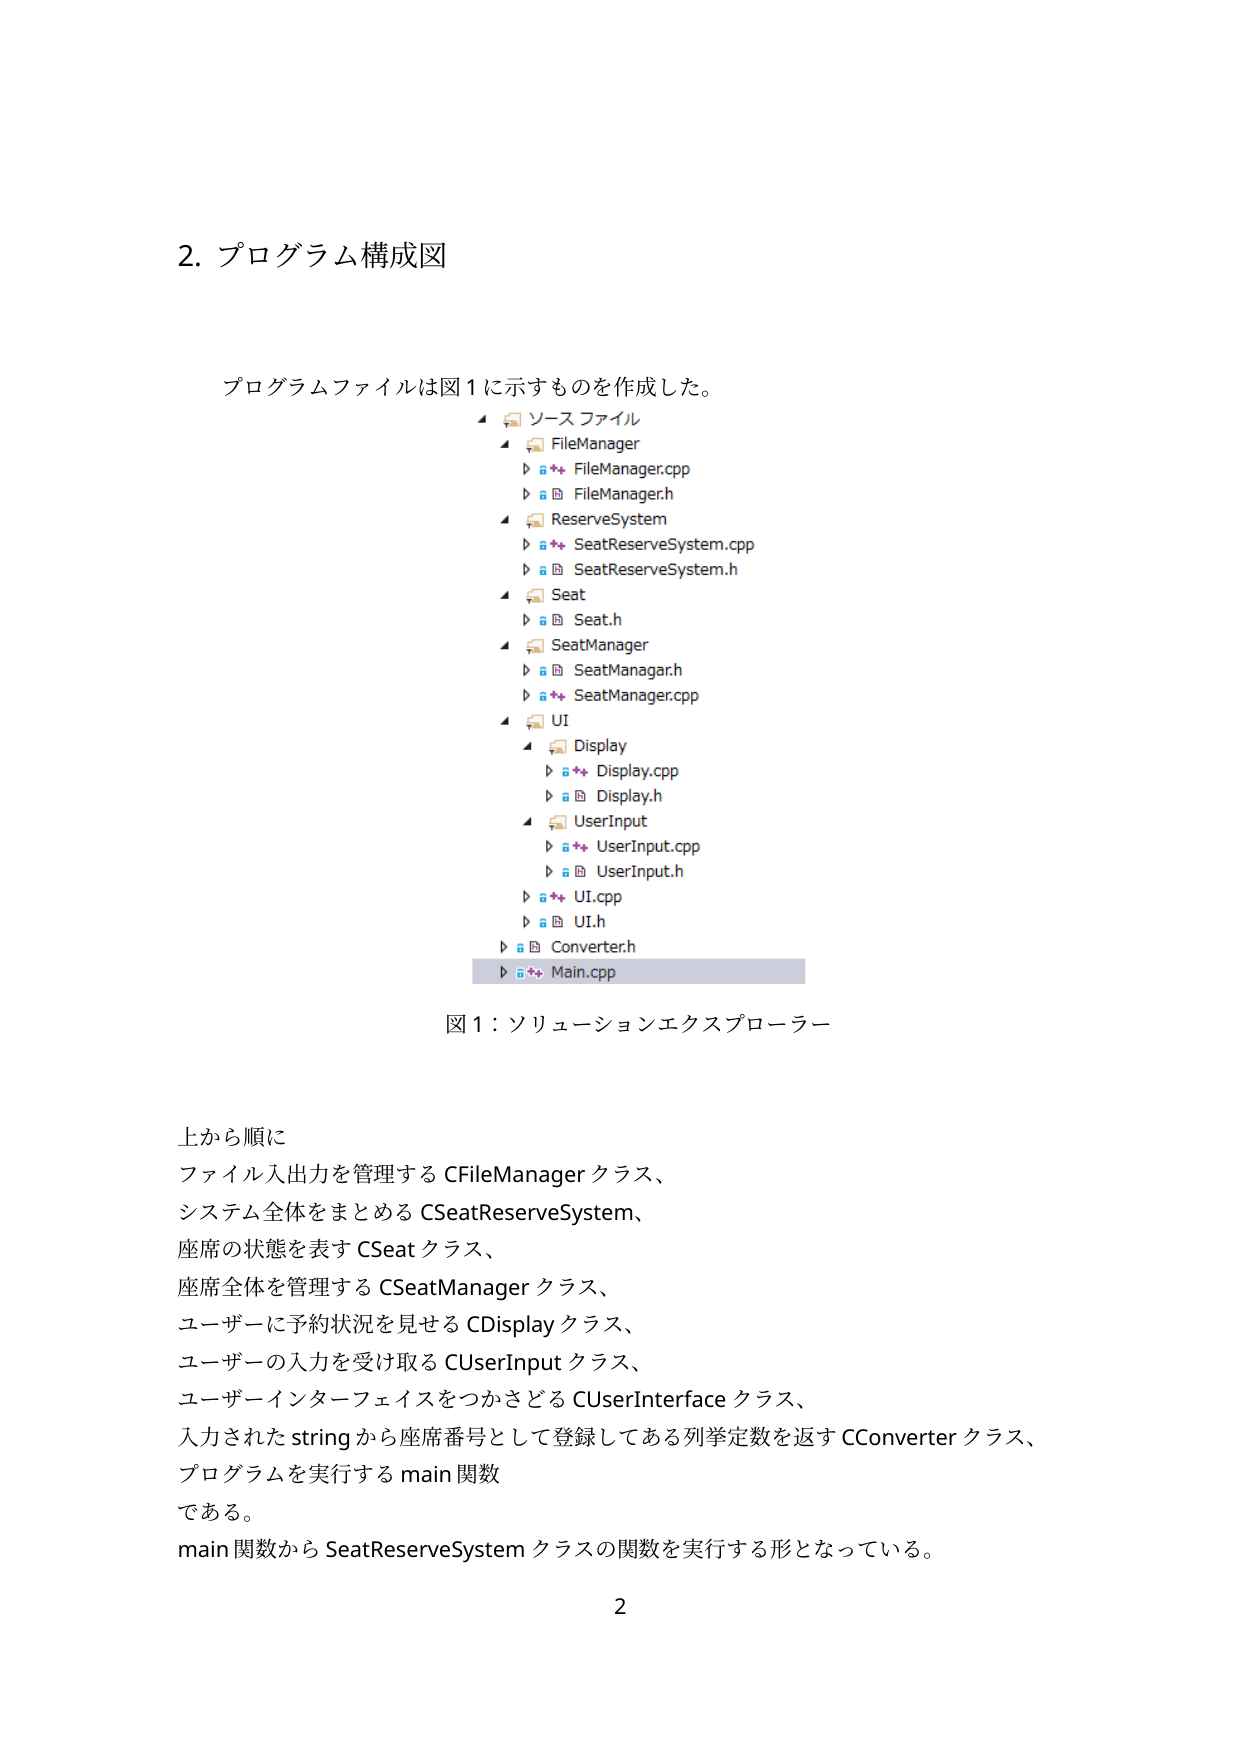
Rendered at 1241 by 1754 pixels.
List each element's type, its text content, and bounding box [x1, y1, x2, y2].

text 入力されたstringから座席番号として登録してある列挙定数を返すCConverterクラス、 [177, 1417, 1063, 1454]
text ユーザーに予約状況を見せるCDisplayクラス、 [177, 1304, 1063, 1342]
list プログラム構成図 [177, 217, 1063, 292]
text 座席の状態を表すCSeatクラス、 [177, 1229, 1063, 1267]
list 図1：ソリューションエクスプローラー [215, 1004, 1063, 1042]
text 座席全体を管理するCSeatManagerクラス、 [177, 1267, 1063, 1304]
text ユーザーの入力を受け取るCUserInputクラス、 [177, 1342, 1063, 1379]
picture [472, 404, 806, 984]
text ファイル入出力を管理するCFileManagerクラス、 [177, 1154, 1063, 1192]
text である。 [177, 1492, 1063, 1529]
text システム全体をまとめるCSeatReserveSystem、 [177, 1192, 1063, 1229]
text プログラムファイルは図1に示すものを作成した。 [177, 367, 1063, 404]
text main関数からSeatReserveSystemクラスの関数を実行する形となっている。 [177, 1529, 1063, 1567]
text ユーザーインターフェイスをつかさどるCUserInterfaceクラス、 [177, 1379, 1063, 1417]
text 上から順に [177, 1117, 1063, 1154]
text プログラムを実行するmain関数 [177, 1454, 1063, 1492]
